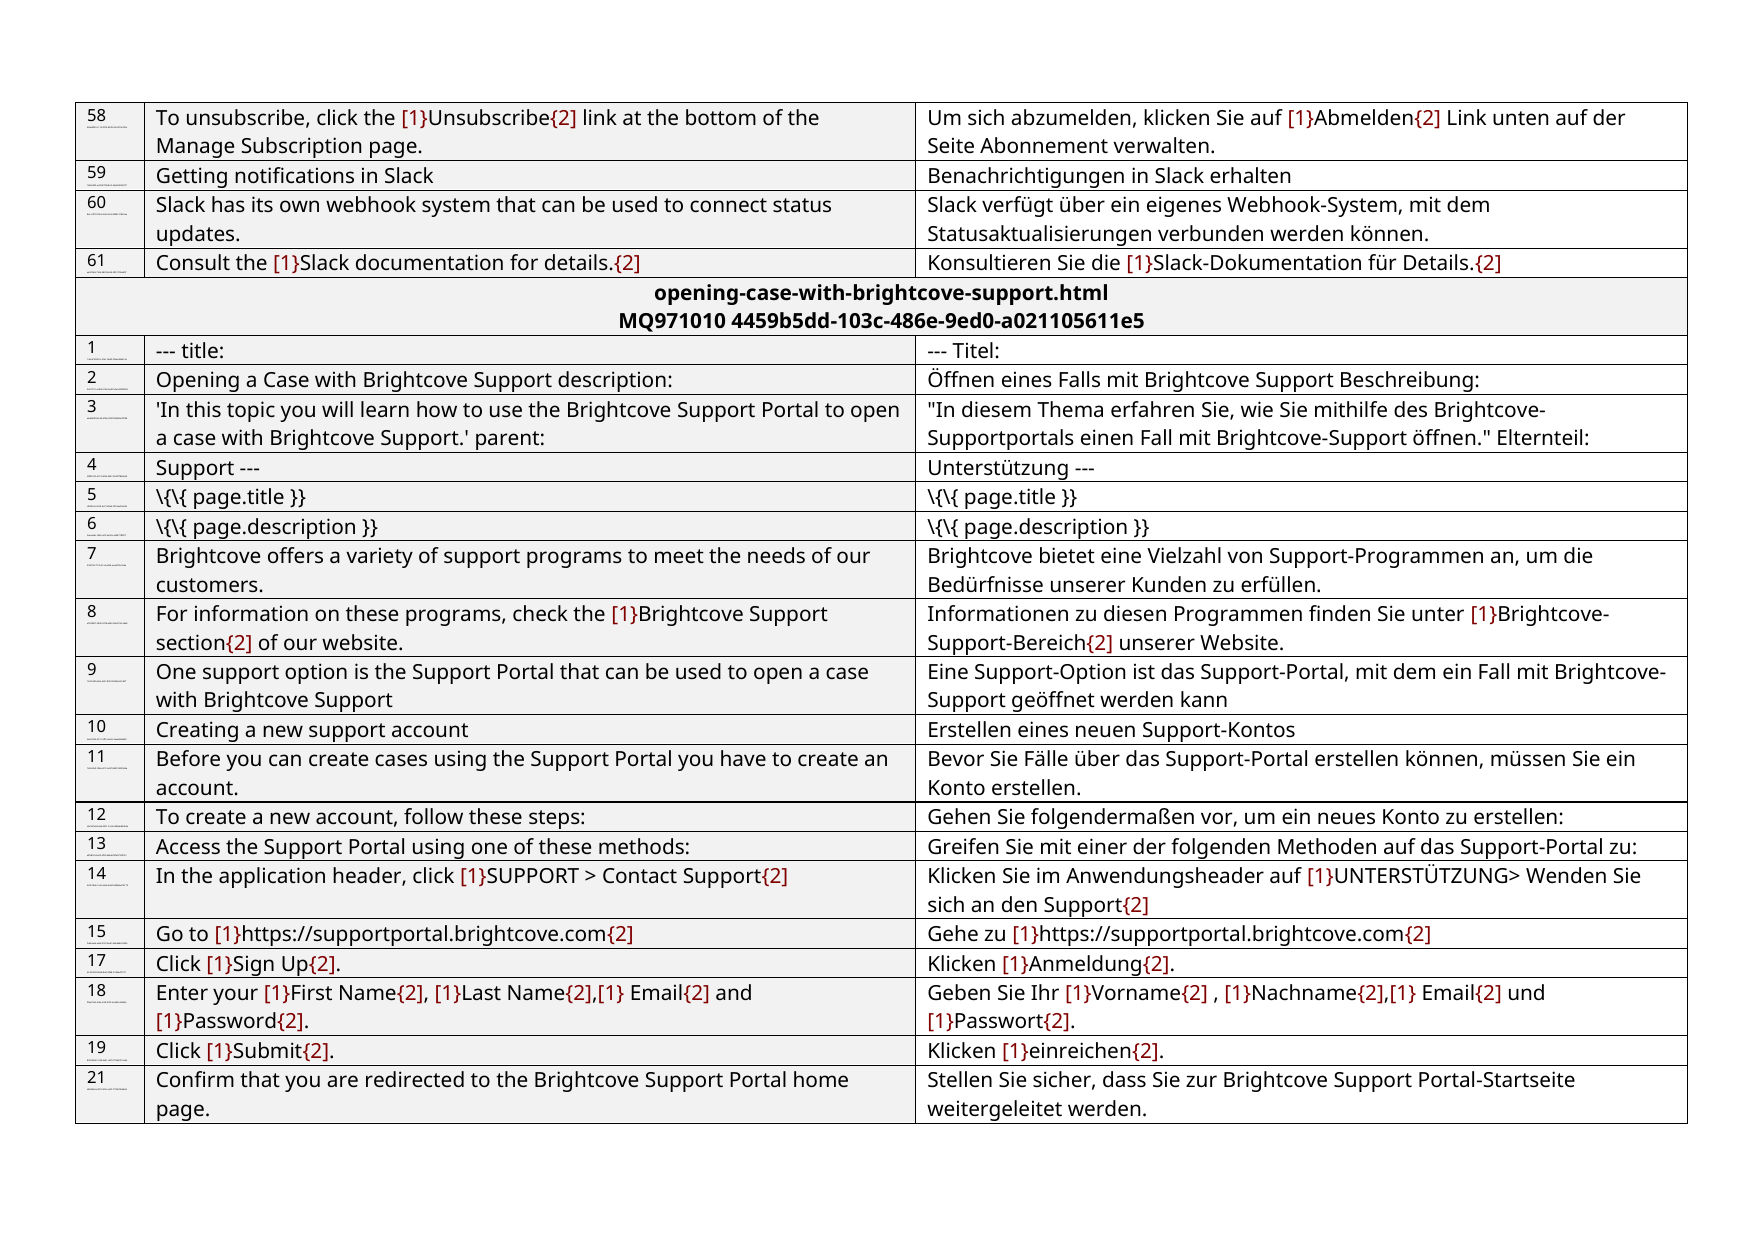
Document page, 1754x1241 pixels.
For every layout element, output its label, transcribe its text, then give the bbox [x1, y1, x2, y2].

table_cell Creating a new support account [145, 715, 915, 743]
table_cell Bevor Sie Fälle über das Support-Portal erstellen können, müssen Sie ein Konto erstellen. [916, 745, 1687, 801]
table_cell 60 8e1a1f67-074d-454c-a91d-fd841918b7ea [76, 191, 144, 247]
table_cell 58 b0ae8503-c110-4374-8b70-061eff1a7d56 [76, 103, 144, 160]
table_cell Gehe zu [1}https://supportportal.brightcove.com{2] [916, 919, 1687, 948]
table_cell 8 e7833bf7-5839-4378-a402-65b310c1a68d [76, 599, 144, 656]
table_cell Brightcove offers a variety of support programs to meet the needs of our customers. [145, 541, 915, 598]
table_cell Before you can create cases using the Support Portal you have to create an account. [145, 745, 915, 801]
table_cell \{\{ page.description }} [145, 512, 915, 540]
table_cell To unsubscribe, click the [1}Unsubscribe{2] link at the bottom of the Manage Subscription page. [145, 103, 915, 160]
table_cell Greifen Sie mit einer der folgenden Methoden auf das Support-Portal zu: [916, 832, 1687, 860]
table_cell Click [1}Sign Up{2]. [145, 949, 915, 977]
table_cell Benachrichtigungen in Slack erhalten [916, 161, 1687, 189]
table_cell Gehen Sie folgendermaßen vor, um ein neues Konto zu erstellen: [916, 803, 1687, 831]
table_cell 18 9fee7496-4c9e-42df-b7f4-e5dd5c42d646 [76, 978, 144, 1035]
table_cell 14 b42518a6-1ac5-44ed-b4df-6d90ebd1b179 [76, 861, 144, 918]
table_cell Konsultieren Sie die [1}Slack-Dokumentation für Details.{2] [916, 249, 1687, 277]
table_cell Confirm that you are redirected to the Brightcove Support Portal home page. [145, 1066, 915, 1122]
table_cell For information on these programs, check the [1}Brightcove Support section{2] of our website. [145, 599, 915, 656]
table_cell Getting notifications in Slack [145, 161, 915, 189]
table_cell Geben Sie Ihr [1}Vorname{2] , [1}Nachname{2],[1} Email{2] und [1}Passwort{2]. [916, 978, 1687, 1035]
table_cell Klicken [1}einreichen{2]. [916, 1036, 1687, 1064]
table_cell --- Titel: [916, 336, 1687, 364]
table_cell \{\{ page.title }} [145, 482, 915, 511]
table_cell Slack has its own webhook system that can be used to connect status updates. [145, 191, 915, 247]
table_cell In the application header, click [1}SUPPORT > Contact Support{2] [145, 861, 915, 918]
table_cell Support --- [145, 453, 915, 481]
table_cell To create a new account, follow these steps: [145, 803, 915, 831]
table_cell Go to [1}https://supportportal.brightcove.com{2] [145, 919, 915, 948]
table_cell Erstellen eines neuen Support-Kontos [916, 715, 1687, 743]
table_cell Unterstützung --- [916, 453, 1687, 481]
table_cell 'In this topic you will learn how to use the Brightcove Support Portal to open a case with Brightcove Support.' parent: [145, 395, 915, 452]
table_cell Informationen zu diesen Programmen finden Sie unter [1}Brightcove-Support-Bereich{2] unserer Website. [916, 599, 1687, 656]
table_cell Klicken Sie im Anwendungsheader auf [1}UNTERSTÜTZUNG> Wenden Sie sich an den Support{2] [916, 861, 1687, 918]
table_cell One support option is the Support Portal that can be used to open a case with Brightcove Support [145, 657, 915, 714]
table_cell Stellen Sie sicher, dass Sie zur Brightcove Support Portal-Startseite weitergeleitet werden. [916, 1066, 1687, 1122]
table_cell 3 eddb6983-8c60-47b6-830f-09463b63f798 [76, 395, 144, 452]
table_cell Öffnen eines Falls mit Brightcove Support Beschreibung: [916, 365, 1687, 394]
table_cell Brightcove bietet eine Vielzahl von Support-Programmen an, um die Bedürfnisse unserer Kunden zu erfüllen. [916, 541, 1687, 598]
table_cell Um sich abzumelden, klicken Sie auf [1}Abmelden{2] Link unten auf der Seite Abonnement verwalten. [916, 103, 1687, 160]
table_cell 9 1b37c40f-d4c4-461f-8310-8294b43146f7 [76, 657, 144, 714]
table_cell Opening a Case with Brightcove Support description: [145, 365, 915, 394]
table_cell Enter your [1}First Name{2], [1}Last Name{2],[1} Email{2] and [1}Password{2]. [145, 978, 915, 1035]
table_cell Slack verfügt über ein eigenes Webhook-System, mit dem Statusaktualisierungen verbunden werden können. [916, 191, 1687, 247]
table_cell Click [1}Submit{2]. [145, 1036, 915, 1064]
table_cell Access the Support Portal using one of these methods: [145, 832, 915, 860]
table_cell \{\{ page.title }} [916, 482, 1687, 511]
table_cell "In diesem Thema erfahren Sie, wie Sie mithilfe des Brightcove-Supportportals einen Fall mit Brightcove-Support öffnen." Elternteil: [916, 395, 1687, 452]
table_cell \{\{ page.description }} [916, 512, 1687, 540]
table_cell 11 7c45d2c9-188e-4f7c-b447-0b9015055b8e [76, 745, 144, 801]
table_cell Consult the [1}Slack documentation for details.{2] [145, 249, 915, 277]
table_cell Klicken [1}Anmeldung{2]. [916, 949, 1687, 977]
table_cell Eine Support-Option ist das Support-Portal, mit dem ein Fall mit Brightcove-Support geöffnet werden kann [916, 657, 1687, 714]
table_cell opening-case-with-brightcove-support.html MQ971010 4459b5dd-103c-486e-9ed0-a021105611e5 [76, 278, 1687, 335]
table_cell 21 db060e3a-98f1-4f26-a422-f714076b484d [76, 1066, 144, 1122]
table_cell --- title: [145, 336, 915, 364]
table_cell 7 fc3bf132-71f6-41a2-ad26-eaa4015c56eb [76, 541, 144, 598]
